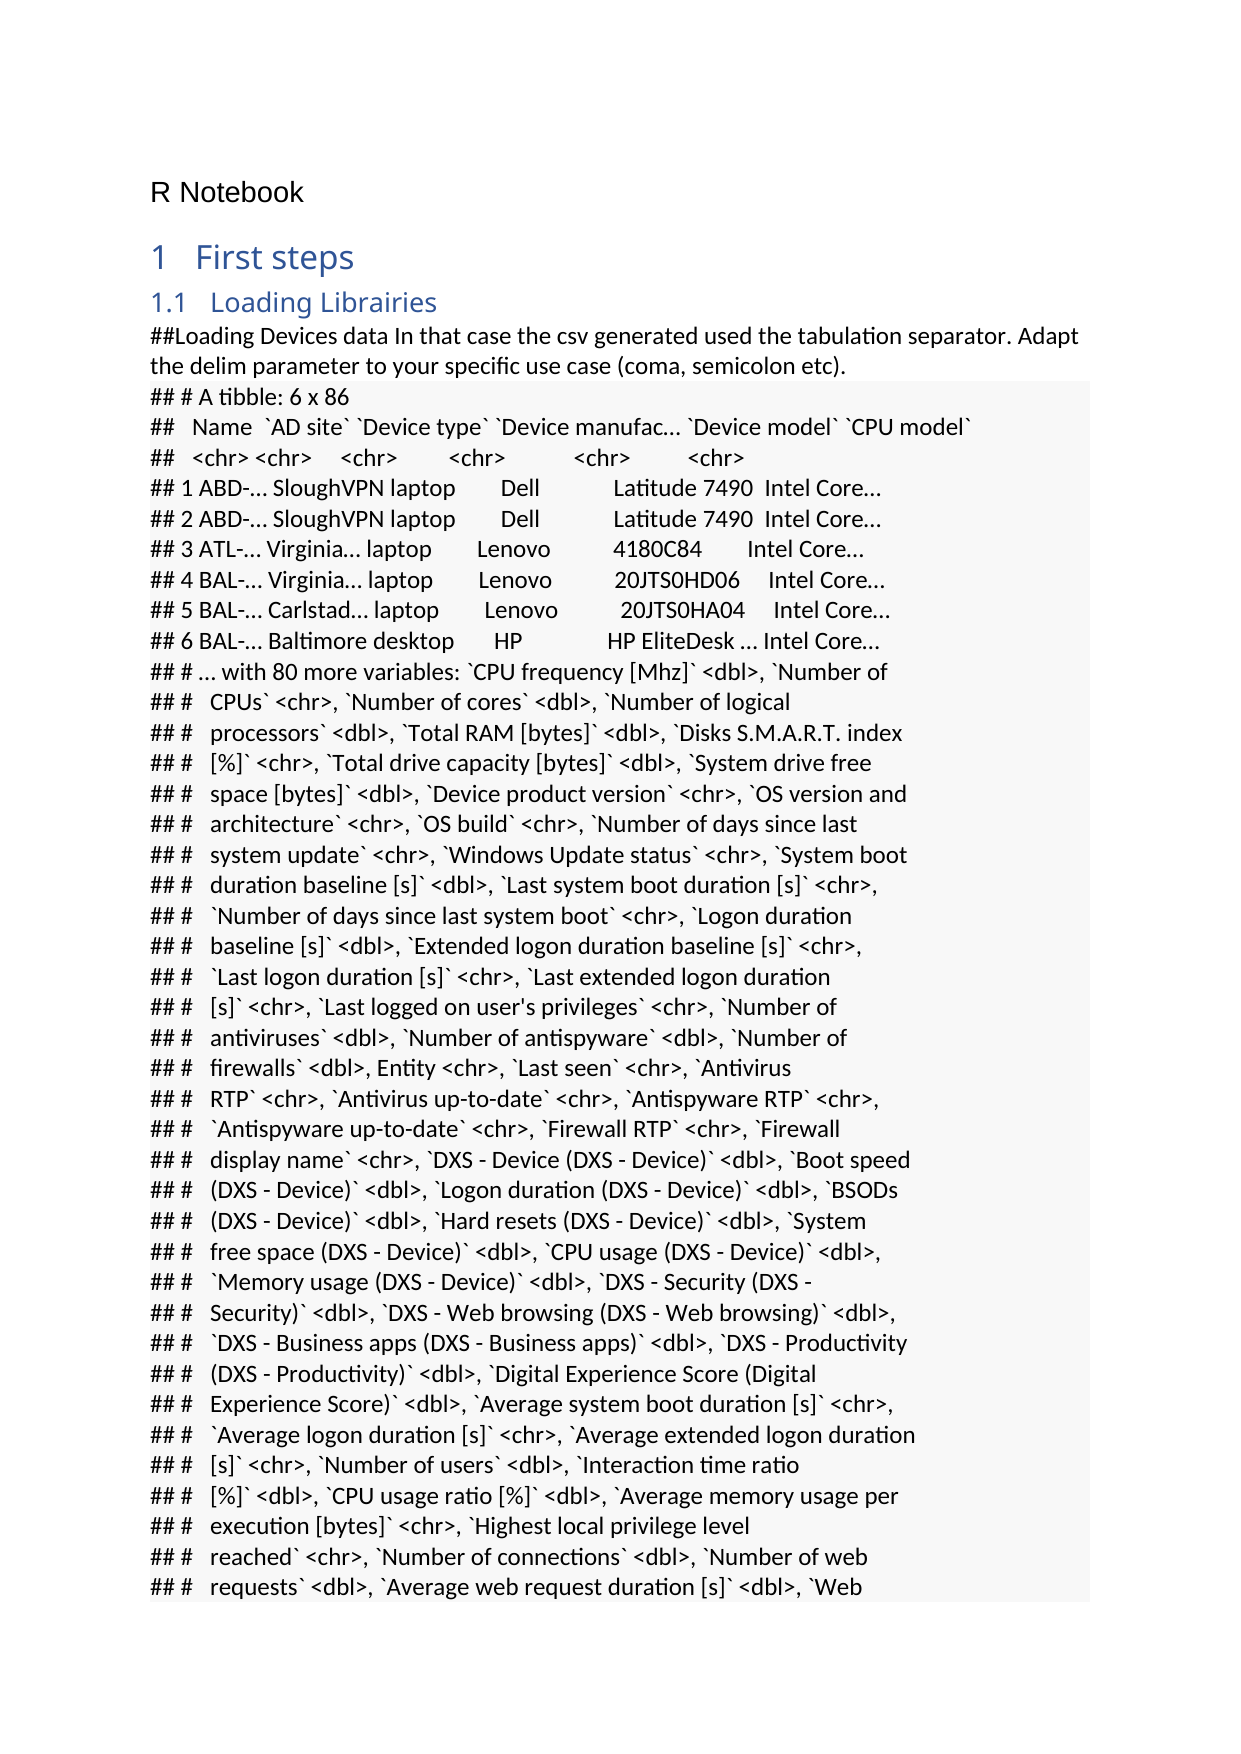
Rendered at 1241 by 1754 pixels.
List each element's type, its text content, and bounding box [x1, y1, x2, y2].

subtitle Loading Librairies [150, 283, 1090, 320]
text R Notebook [150, 175, 1090, 208]
subtitle First steps [150, 233, 1090, 279]
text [150, 381, 1090, 1602]
